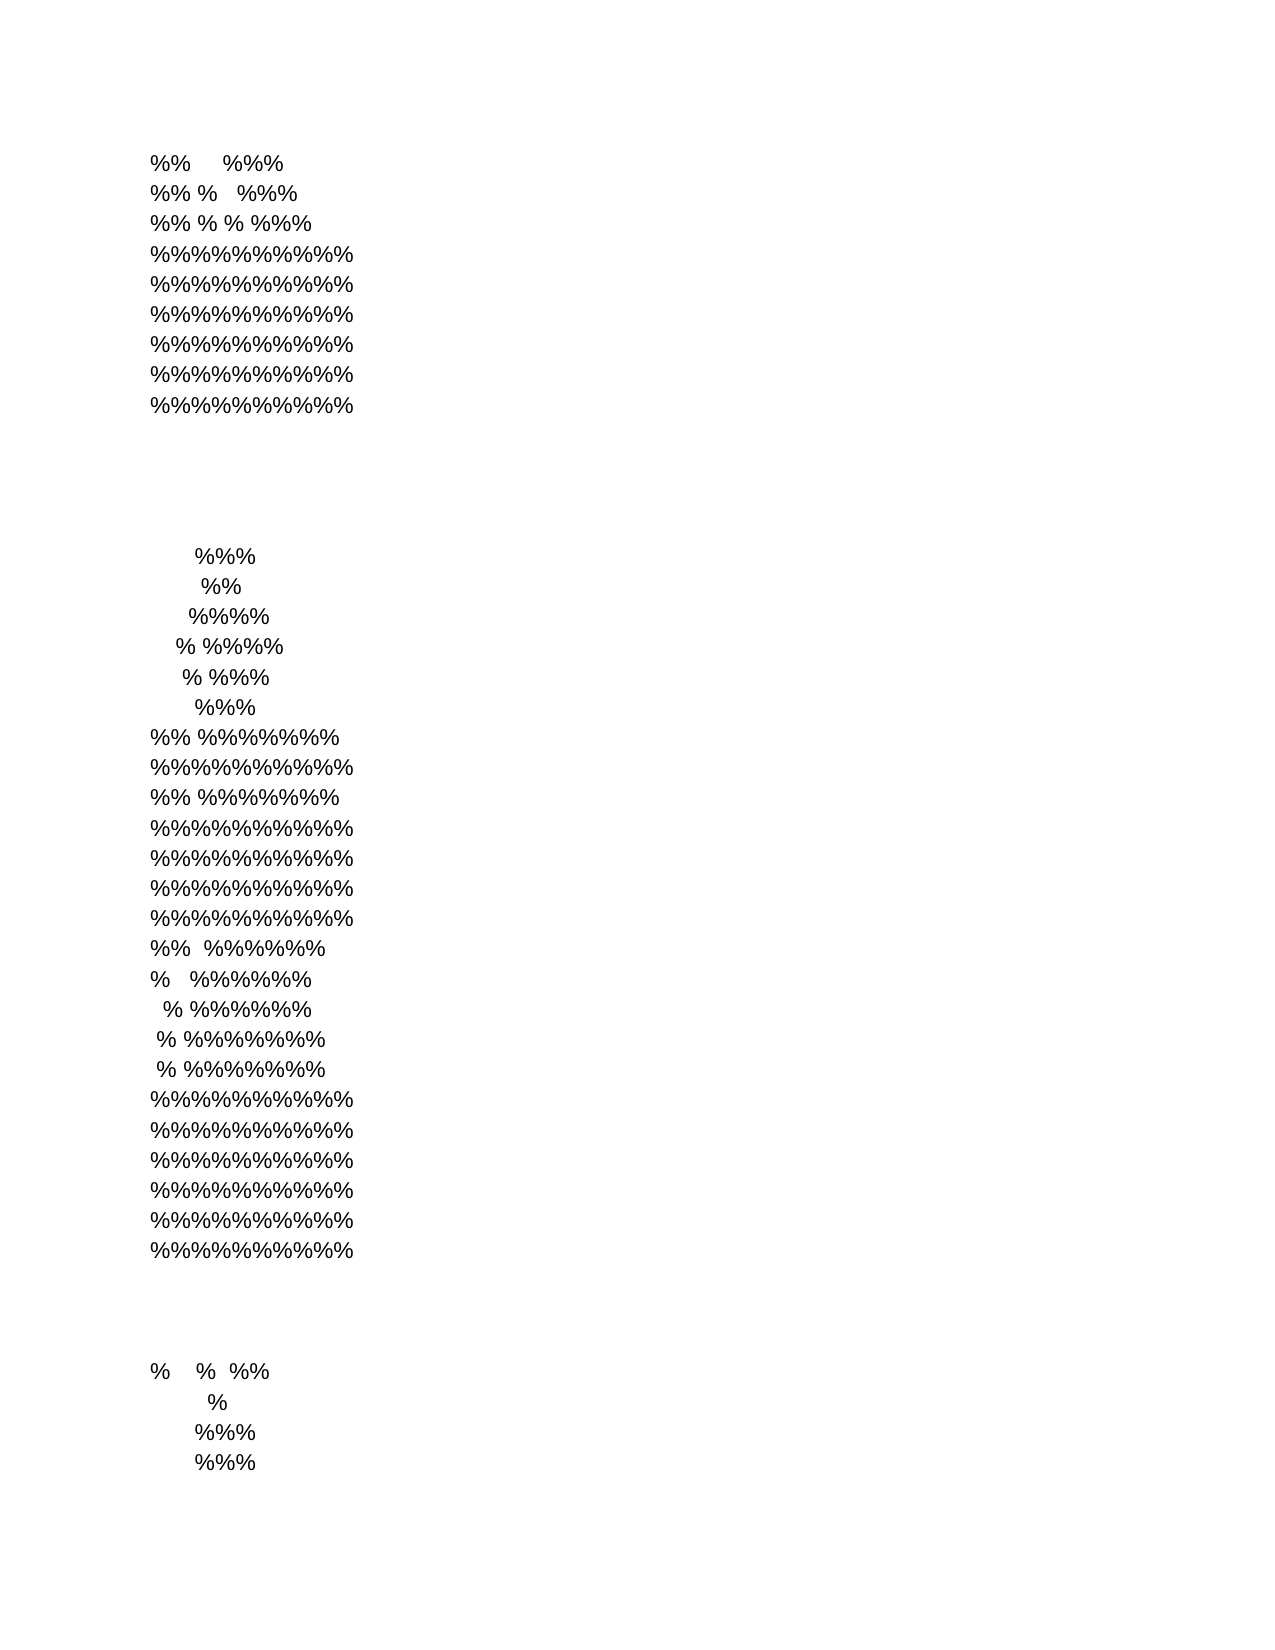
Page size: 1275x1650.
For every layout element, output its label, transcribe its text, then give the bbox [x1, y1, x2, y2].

text %% %%%%%%% [150, 724, 1125, 750]
text %% [150, 573, 1125, 599]
text %%%%%%%%%% [150, 754, 1125, 781]
text %%%%%%%%%% [150, 361, 1125, 388]
text % %%% [150, 663, 1125, 690]
text %%% [150, 543, 1125, 569]
text %% %%% [150, 150, 1125, 176]
text %%%%%%%%%% [150, 1086, 1125, 1113]
text % %%%%%% [150, 966, 1125, 992]
text %%%%%%%%%% [150, 845, 1125, 871]
text %% % %%% [150, 180, 1125, 207]
text %%%%%%%%%% [150, 1147, 1125, 1173]
text %%%%%%%%%% [150, 1177, 1125, 1203]
text % %%%%%%% [150, 1026, 1125, 1052]
text %%%%%%%%%% [150, 392, 1125, 418]
text %%%% [150, 603, 1125, 629]
text % %%%%%% [150, 996, 1125, 1022]
text %%% [150, 1419, 1125, 1445]
text %%%%%%%%%% [150, 1207, 1125, 1234]
text %%%%%%%%%% [150, 1117, 1125, 1143]
text %%%%%%%%%% [150, 331, 1125, 358]
text %%% [150, 1449, 1125, 1475]
text %%%%%%%%%% [150, 301, 1125, 327]
text % %%%% [150, 633, 1125, 660]
text %%% [150, 694, 1125, 720]
text %% %%%%%% [150, 935, 1125, 962]
text %%%%%%%%%% [150, 271, 1125, 297]
text %%%%%%%%%% [150, 905, 1125, 932]
text %%%%%%%%%% [150, 814, 1125, 841]
text % %%%%%%% [150, 1056, 1125, 1083]
text % [150, 1388, 1125, 1415]
text %%%%%%%%%% [150, 1237, 1125, 1264]
text %% %%%%%%% [150, 784, 1125, 811]
text %%%%%%%%%% [150, 875, 1125, 901]
text %% % % %%% [150, 210, 1125, 237]
text % % %% [150, 1358, 1125, 1385]
text %%%%%%%%%% [150, 241, 1125, 267]
